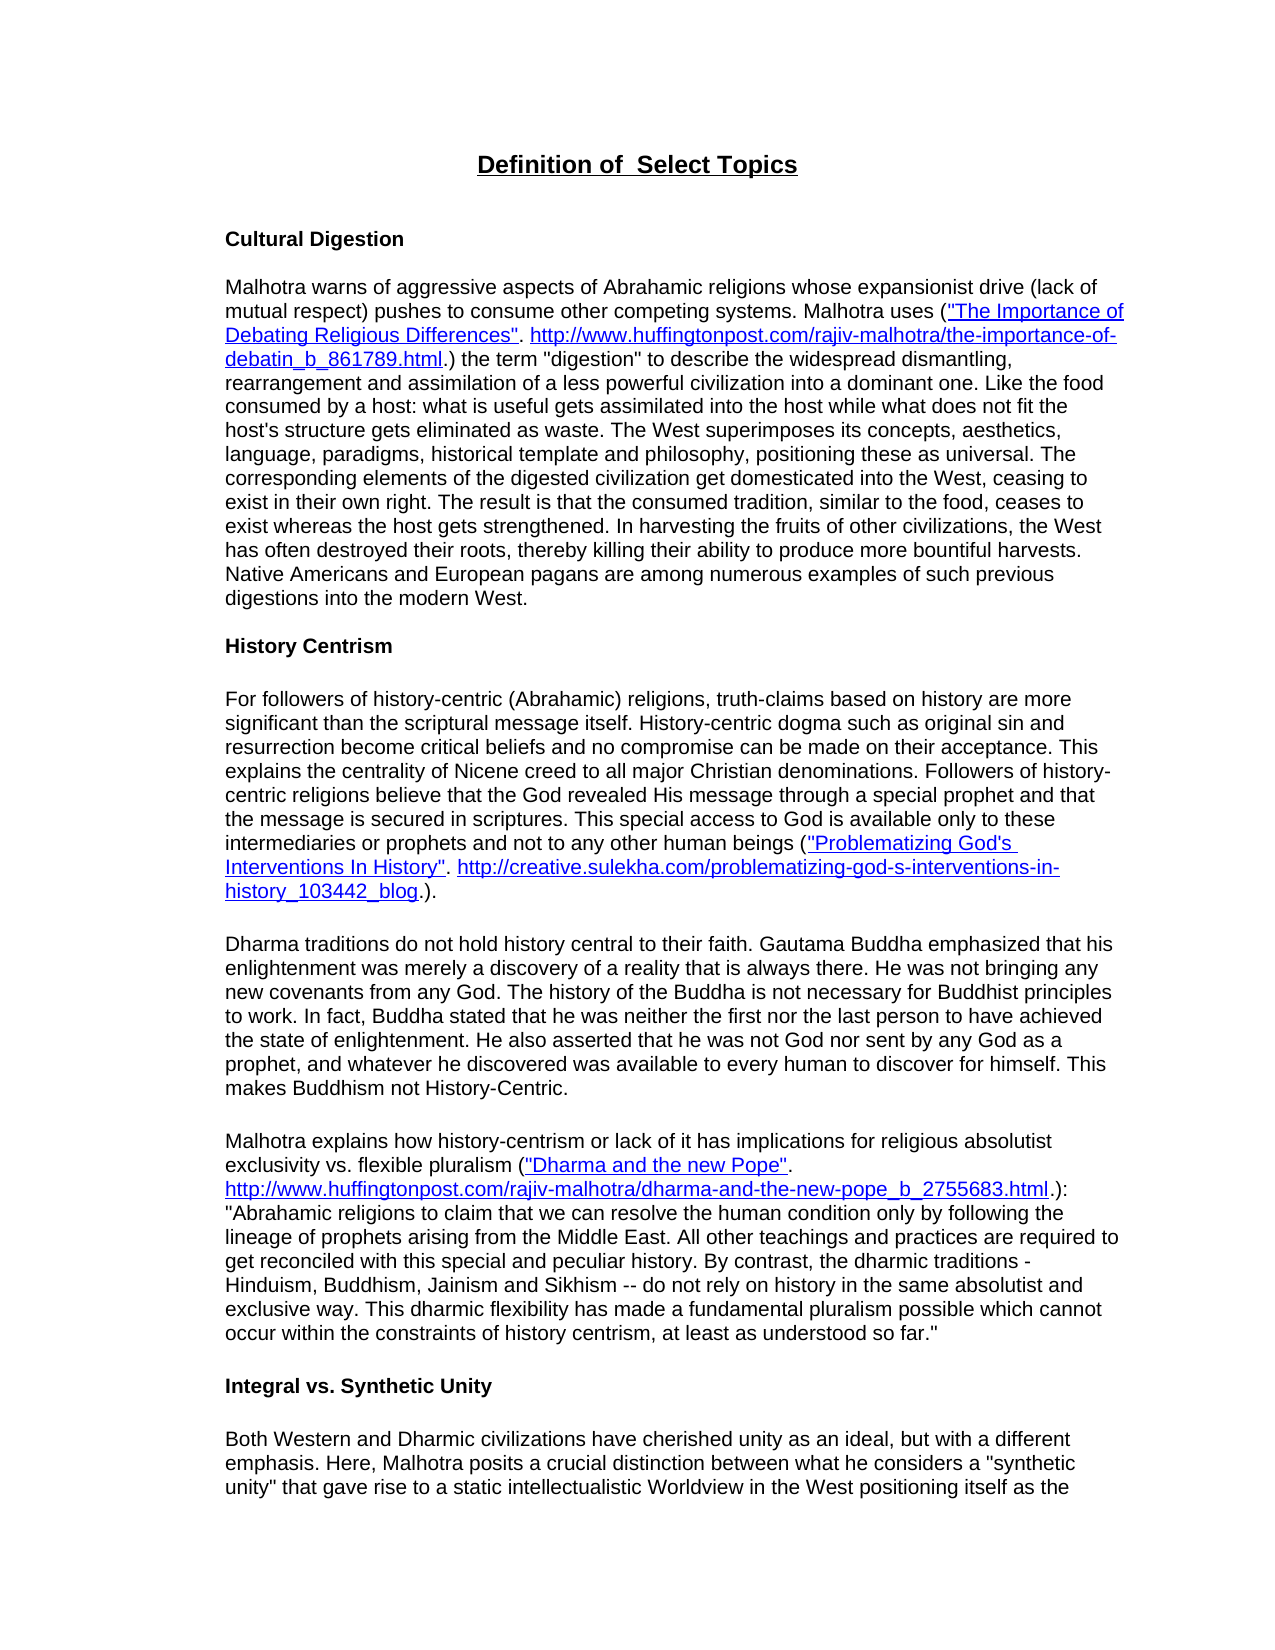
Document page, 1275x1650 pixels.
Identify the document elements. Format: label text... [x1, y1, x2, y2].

text History Centrism [225, 634, 1125, 658]
text Definition of Select Topics [150, 150, 1125, 179]
text Dharma traditions do not hold history central to their faith. Gautama Buddha emphasized that his enlightenment was merely a discovery of a reality that is always there. He was not bringing any new covenants from any God. The history of the Buddha is not necessary for Buddhist principles to work. In fact, Buddha stated that he was neither the first nor the last person to have achieved the state of enlightenment. He also asserted that he was not God nor sent by any God as a prophet, and whatever he discovered was available to every human to discover for himself. This makes Buddhism not History-Centric. [225, 932, 1125, 1099]
text Cultural Digestion [187, 227, 1125, 251]
text Malhotra warns of aggressive aspects of Abrahamic religions whose expansionist drive (lack of mutual respect) pushes to consume other competing systems. Malhotra uses ("The Importance of Debating Religious Differences". http://www.huffingtonpost.com/rajiv-malhotra/the-importance-of-debatin_b_861789.html.) the term "digestion" to describe the widespread dismantling, rearrangement and assimilation of a less powerful civilization into a dominant one. Like the food consumed by a host: what is useful gets assimilated into the host while what does not fit the host's structure gets eliminated as waste. The West superimposes its concepts, aesthetics, language, paradigms, historical template and philosophy, positioning these as universal. The corresponding elements of the digested civilization get domesticated into the West, ceasing to exist in their own right. The result is that the consumed tradition, similar to the food, ceases to exist whereas the host gets strengthened. In harvesting the fruits of other civilizations, the West has often destroyed their roots, thereby killing their ability to produce more bountiful harvests. Native Americans and European pagans are among numerous examples of such previous digestions into the modern West. [225, 274, 1125, 610]
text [225, 1427, 1125, 1498]
text Integral vs. Synthetic Unity [225, 1373, 1125, 1397]
text Malhotra explains how history-centrism or lack of it has implications for religious absolutist exclusivity vs. flexible pluralism ("Dharma and the new Pope". http://www.huffingtonpost.com/rajiv-malhotra/dharma-and-the-new-pope_b_2755683.html.): "Abrahamic religions to claim that we can resolve the human condition only by following the lineage of prophets arising from the Middle East. All other teachings and practices are required to get reconciled with this special and peculiar history. By contrast, the dharmic traditions - Hinduism, Buddhism, Jainism and Sikhism -- do not rely on history in the same absolutist and exclusive way. This dharmic flexibility has made a fundamental pluralism possible which cannot occur within the constraints of history centrism, at least as understood so far." [225, 1129, 1125, 1344]
text For followers of history-centric (Abrahamic) religions, truth-claims based on history are more significant than the scriptural message itself. History-centric dogma such as original sin and resurrection become critical beliefs and no compromise can be made on their acceptance. This explains the centrality of Nicene creed to all major Christian denominations. Followers of history-centric religions believe that the God revealed His message through a special prophet and that the message is secured in scriptures. This special access to God is available only to these intermediaries or prophets and not to any other human beings ("Problematizing God's Interventions In History". http://creative.sulekha.com/problematizing-god-s-interventions-in-history_103442_blog.). [225, 687, 1125, 903]
